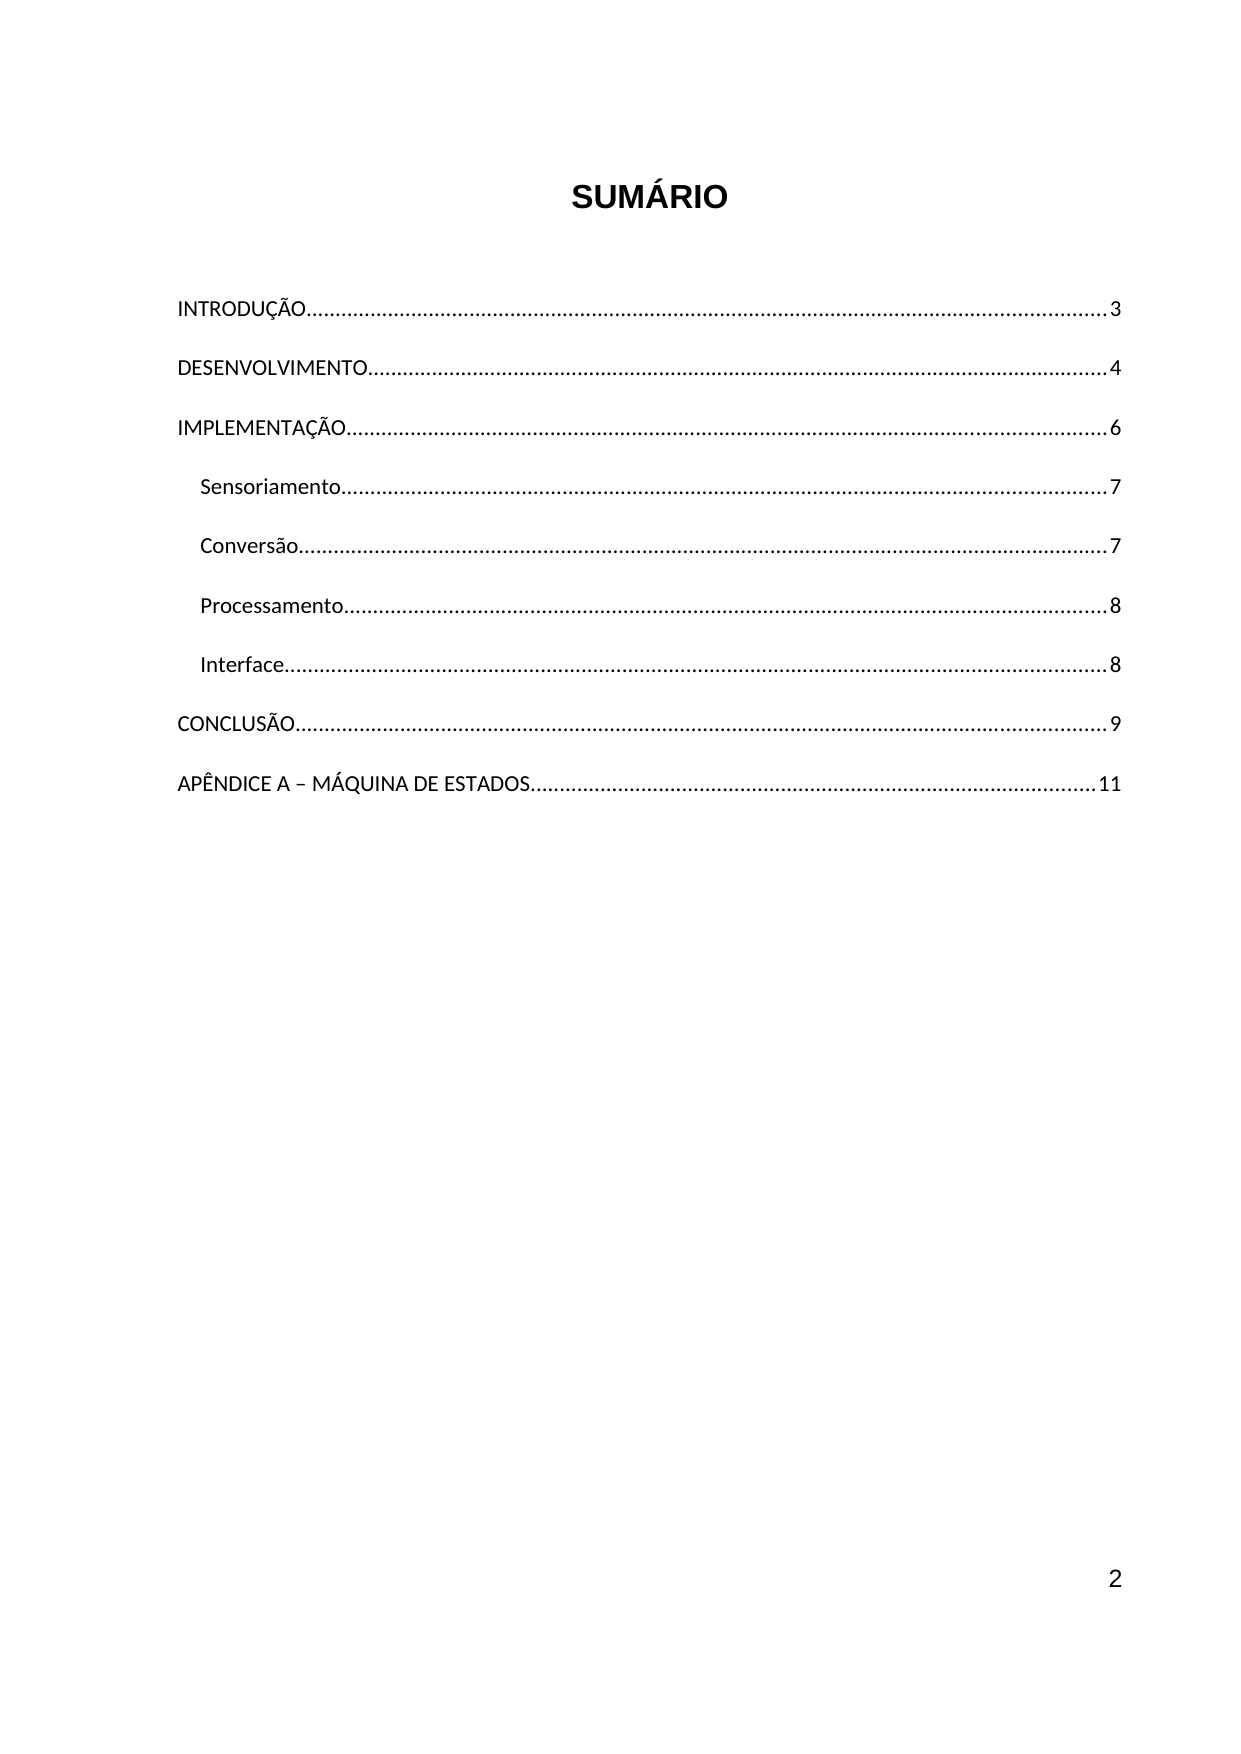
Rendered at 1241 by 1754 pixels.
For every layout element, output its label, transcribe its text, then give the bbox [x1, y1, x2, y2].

text SUMÁRIO [177, 177, 1122, 216]
